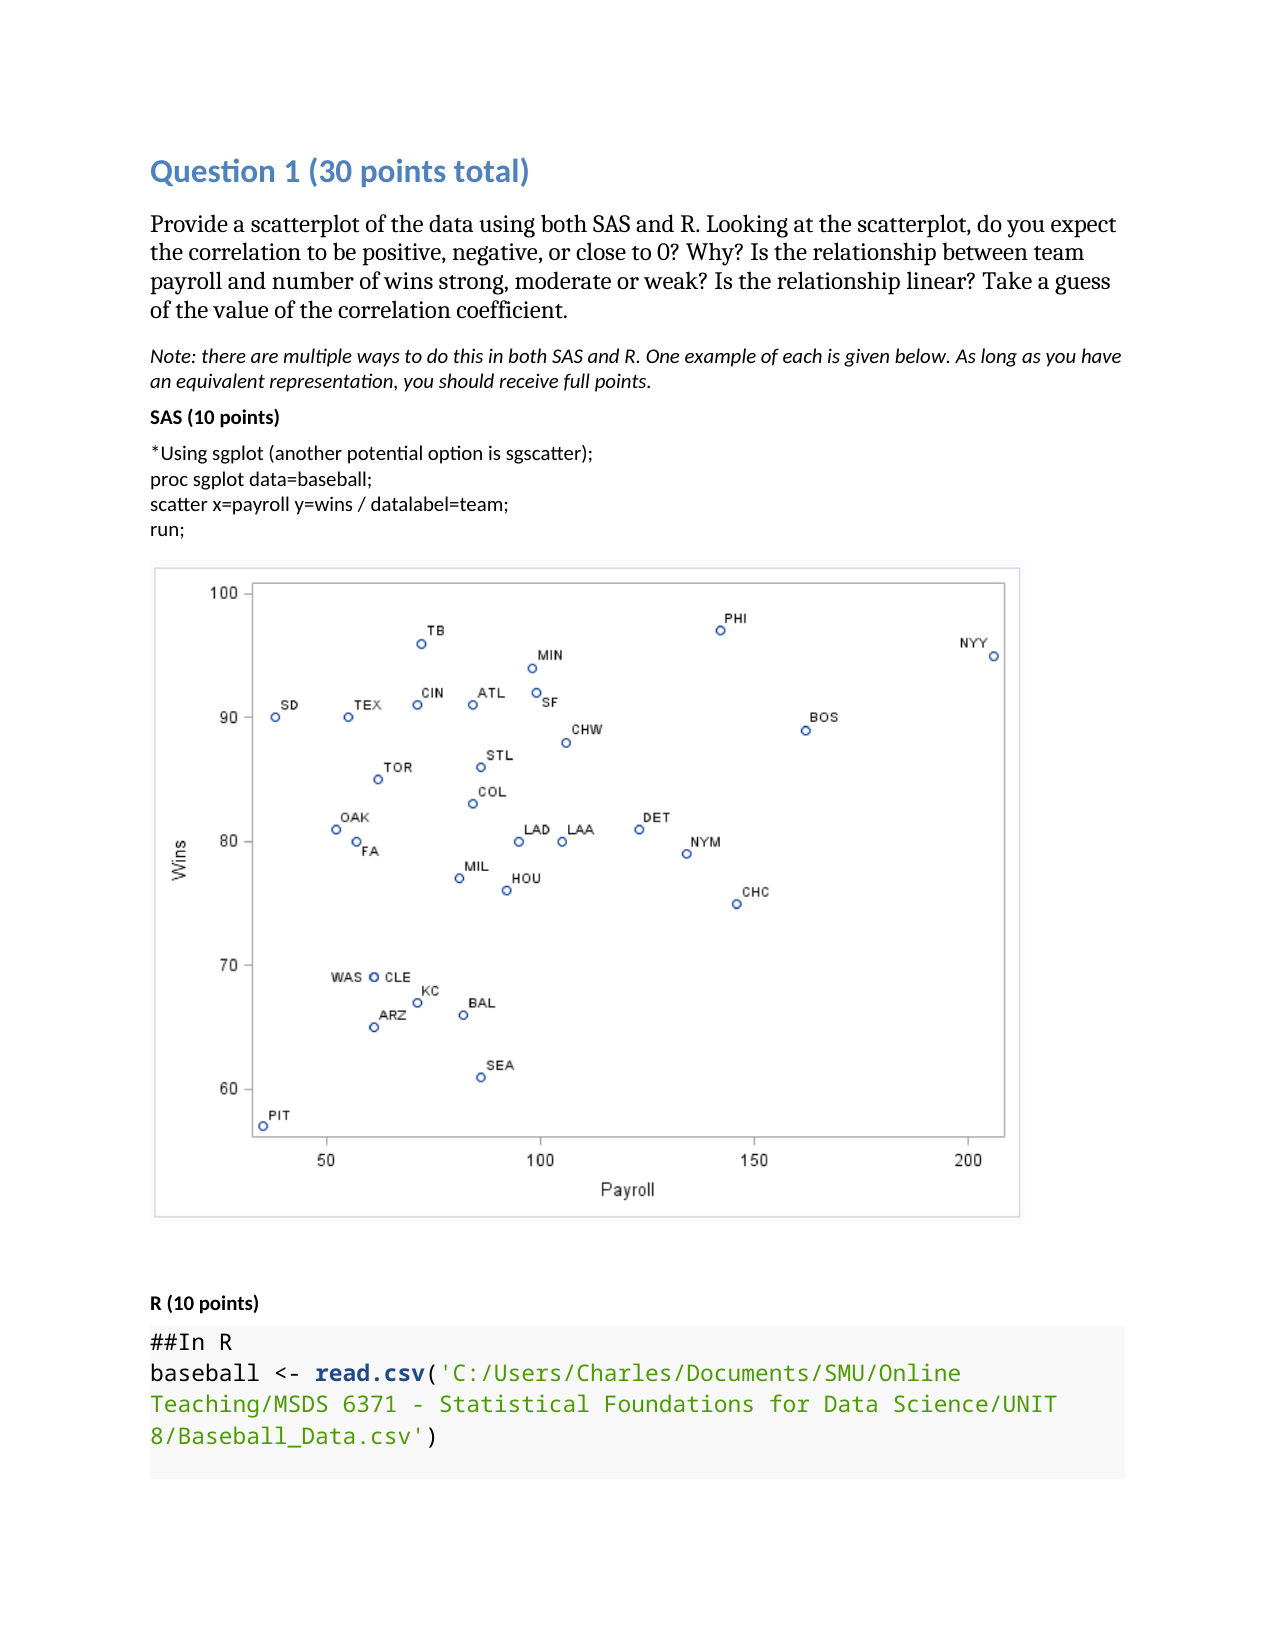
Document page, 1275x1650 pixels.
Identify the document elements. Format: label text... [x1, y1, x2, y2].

text R (10 points) [150, 1290, 1125, 1315]
text Provide a scatterplot of the data using both SAS and R. Looking at the scatterplot, do you expect the correlation to be positive, negative, or close to 0? Why? Is the relationship between team payroll and number of wins strong, moderate or weak? Is the relationship linear? Take a guess of the value of the correlation coefficient. [150, 209, 1125, 324]
picture [150, 560, 1025, 1224]
text *Using sgplot (another potential option is sgscatter); proc sgplot data=baseball; scatter x=payroll y=wins / datalabel=team; run; [150, 440, 1125, 542]
text SAS (10 points) [150, 404, 1125, 430]
subtitle Question 1 (30 points total) [150, 150, 1125, 191]
text Note: there are multiple ways to do this in both SAS and R. One example of each is given below. As long as you have an equivalent representation, you should receive full points. [150, 343, 1125, 394]
